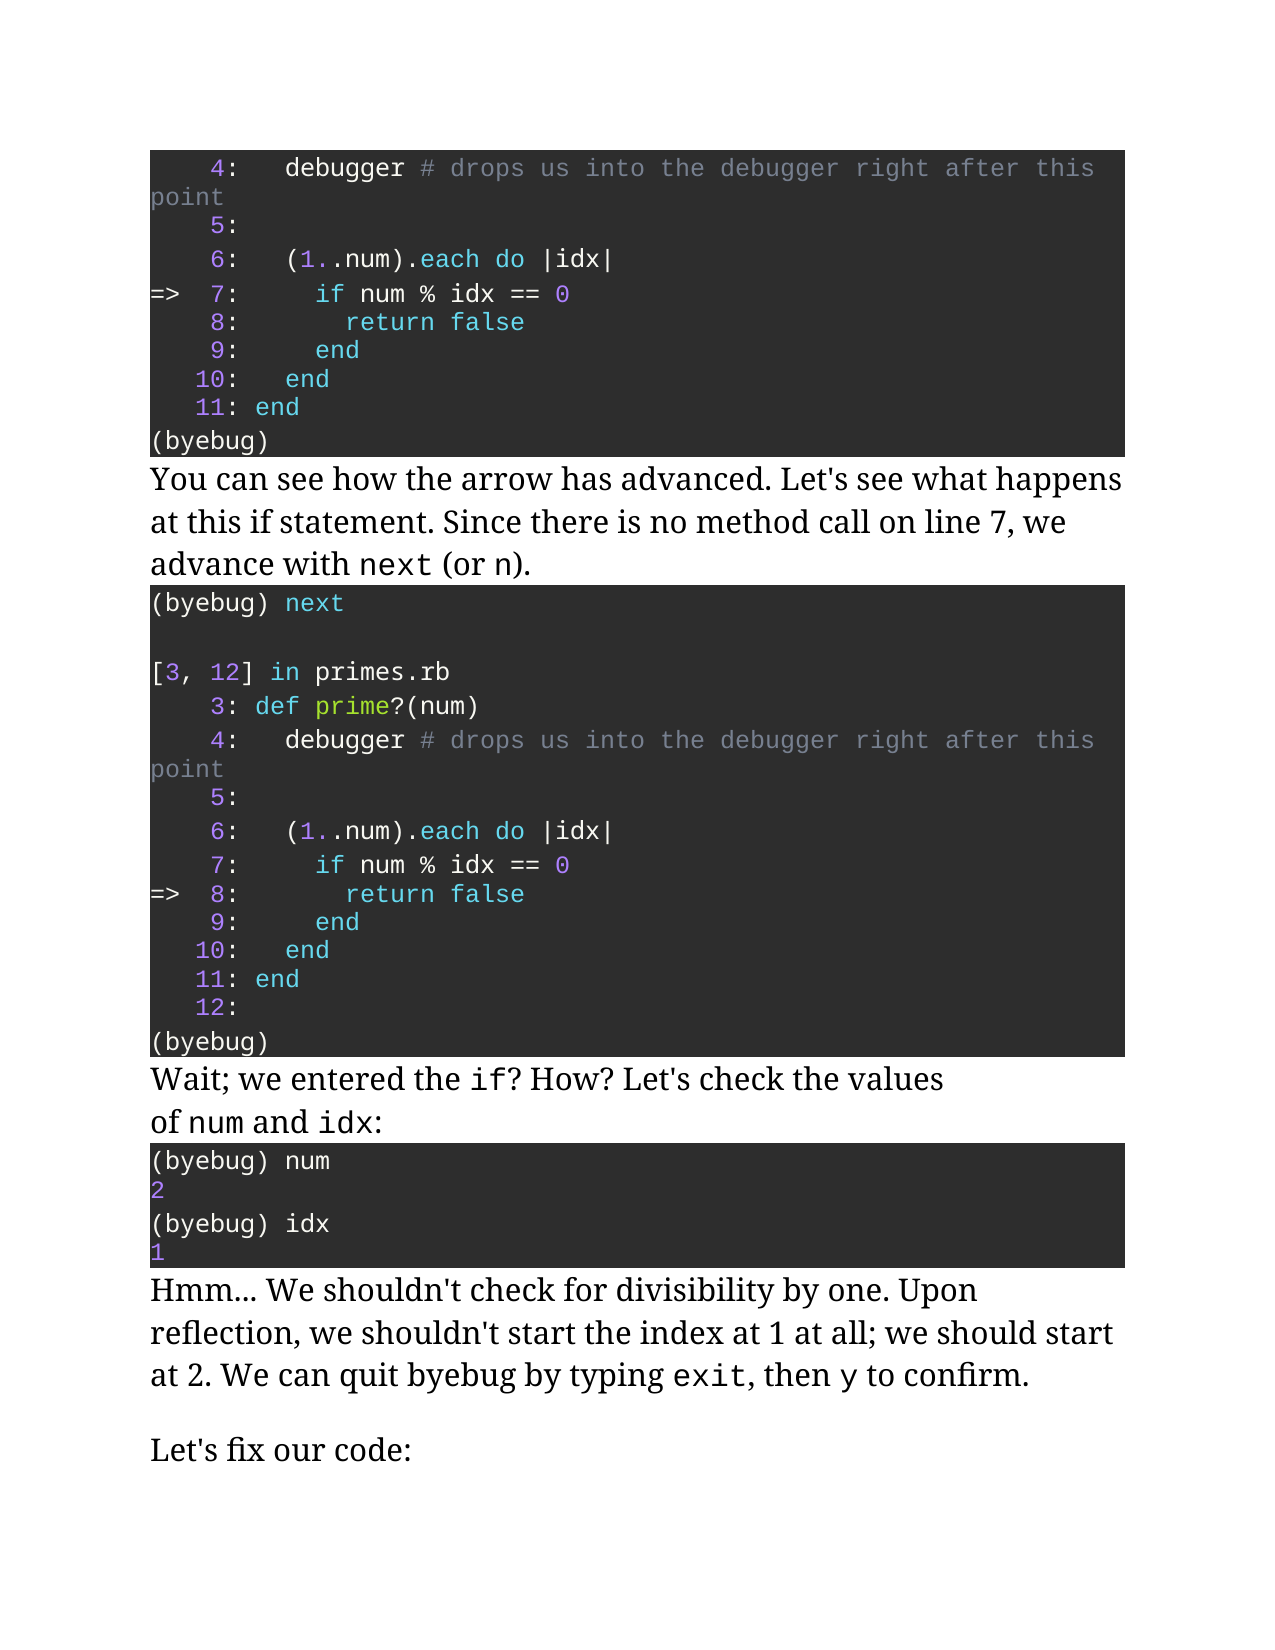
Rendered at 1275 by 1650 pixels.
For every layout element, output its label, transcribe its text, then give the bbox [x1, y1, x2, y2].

text Let's fix our code: [150, 1427, 1125, 1470]
text 8: return false [150, 309, 1125, 338]
text (byebug) num [150, 1143, 1125, 1177]
text 5: [150, 784, 1125, 813]
text (byebug) [150, 423, 1125, 457]
text [3, 12] in primes.rb [150, 653, 1125, 688]
text 2 [150, 1177, 1125, 1206]
text 7: if num % idx == 0 [150, 847, 1125, 881]
text 9: end [150, 910, 1125, 938]
text (byebug) next [150, 585, 1125, 619]
text Wait; we entered the if? How? Let's check the values of num and idx: [150, 1057, 1125, 1143]
text Hmm... We shouldn't check for divisibility by one. Upon reflection, we shouldn't start the index at 1 at all; we should start at 2. We can quit byebug by typing exit, then y to confirm. [150, 1268, 1125, 1396]
text 12: [150, 995, 1125, 1023]
text 11: end [150, 394, 1125, 423]
text => 8: return false [150, 881, 1125, 910]
text 9: end [150, 338, 1125, 366]
text (byebug) [150, 1023, 1125, 1057]
text You can see how the arrow has advanced. Let's see what happens at this if statement. Since there is no method call on line 7, we advance with next (or n). [150, 457, 1125, 585]
text 6: (1..num).each do |idx| [150, 813, 1125, 847]
text 4: debugger # drops us into the debugger right after this point [150, 150, 1125, 213]
text 11: end [150, 966, 1125, 995]
text 4: debugger # drops us into the debugger right after this point [150, 722, 1125, 784]
text => 7: if num % idx == 0 [150, 275, 1125, 309]
text 1 [150, 1240, 1125, 1268]
text 10: end [150, 366, 1125, 394]
text 6: (1..num).each do |idx| [150, 241, 1125, 275]
text 5: [150, 213, 1125, 241]
text (byebug) idx [150, 1206, 1125, 1240]
text 10: end [150, 938, 1125, 966]
text 3: def prime?(num) [150, 688, 1125, 722]
